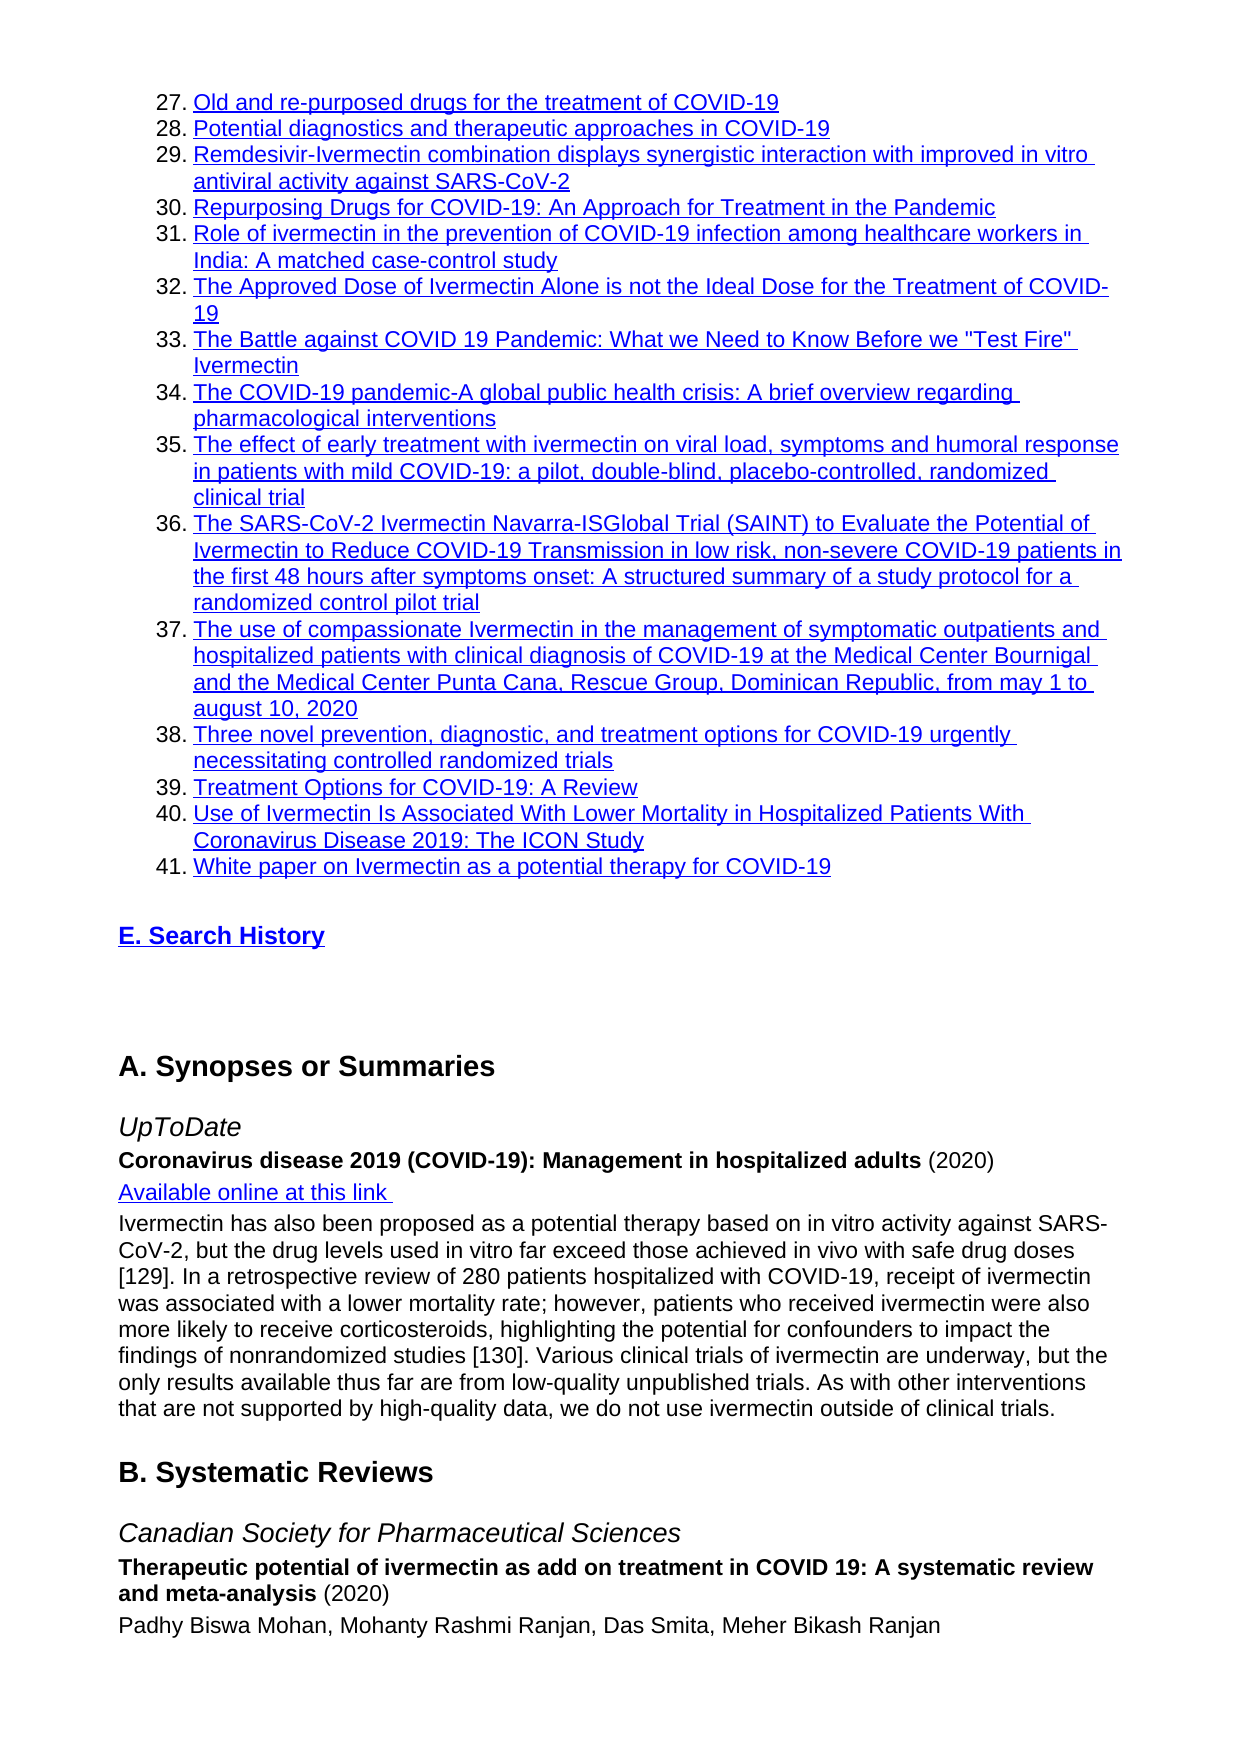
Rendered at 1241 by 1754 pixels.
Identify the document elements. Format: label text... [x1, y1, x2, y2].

list The COVID-19 pandemic-A global public health crisis: A brief overview regarding pharmacological interventions [156, 378, 1122, 431]
text Coronavirus disease 2019 (COVID-19): Management in hospitalized adults (2020) [118, 1147, 1122, 1174]
list The SARS-CoV-2 Ivermectin Navarra-ISGlobal Trial (SAINT) to Evaluate the Potential of Ivermectin to Reduce COVID-19 Transmission in low risk, non-severe COVID-19 patients in the first 48 hours after symptoms onset: A structured summary of a study protocol for a randomized control pilot trial [156, 510, 1122, 616]
list White paper on Ivermectin as a potential therapy for COVID-19 [156, 853, 1122, 879]
list Role of ivermectin in the prevention of COVID-19 infection among healthcare workers in India: A matched case-control study [156, 220, 1122, 273]
list Treatment Options for COVID-19: A Review [156, 774, 1122, 800]
list Potential diagnostics and therapeutic approaches in COVID-19 [156, 115, 1122, 141]
subtitle B. Systematic Reviews [118, 1455, 1122, 1489]
subtitle Canadian Society for Pharmaceutical Sciences [118, 1517, 1122, 1549]
list The Approved Dose of Ivermectin Alone is not the Ideal Dose for the Treatment of COVID-19 [156, 273, 1122, 326]
list The effect of early treatment with ivermectin on viral load, symptoms and humoral response in patients with mild COVID-19: a pilot, double-blind, placebo-controlled, randomized clinical trial [156, 431, 1122, 510]
list The use of compassionate Ivermectin in the management of symptomatic outpatients and hospitalized patients with clinical diagnosis of COVID-19 at the Medical Center Bournigal and the Medical Center Punta Cana, Rescue Group, Dominican Republic, from may 1 to august 10, 2020 [156, 616, 1122, 721]
subtitle UpToDate [118, 1111, 1122, 1142]
list Remdesivir-Ivermectin combination displays synergistic interaction with improved in vitro antiviral activity against SARS-CoV-2 [156, 141, 1122, 194]
text Ivermectin has also been proposed as a potential therapy based on in vitro activity against SARS-CoV-2, but the drug levels used in vitro far exceed those achieved in vivo with safe drug doses [129]. In a retrospective review of 280 patients hospitalized with COVID-19, receipt of ivermectin was associated with a lower mortality rate; however, patients who received ivermectin were also more likely to receive corticosteroids, highlighting the potential for confounders to impact the findings of nonrandomized studies [130]. Various clinical trials of ivermectin are underway, but the only results available thus far are from low-quality unpublished trials. As with other interventions that are not supported by high-quality data, we do not use ivermectin outside of clinical trials. [118, 1210, 1122, 1421]
list Repurposing Drugs for COVID-19: An Approach for Treatment in the Pandemic [156, 194, 1122, 220]
subtitle A. Synopses or Summaries [118, 1049, 1122, 1082]
list Use of Ivermectin Is Associated With Lower Mortality in Hospitalized Patients With Coronavirus Disease 2019: The ICON Study [156, 800, 1122, 853]
text Padhy Biswa Mohan, Mohanty Rashmi Ranjan, Das Smita, Meher Bikash Ranjan [118, 1612, 1122, 1638]
subtitle E. Search History [118, 921, 1122, 949]
list The Battle against COVID 19 Pandemic: What we Need to Know Before we "Test Fire" Ivermectin [156, 326, 1122, 378]
list Old and re-purposed drugs for the treatment of COVID-19 [156, 89, 1122, 115]
text Therapeutic potential of ivermectin as add on treatment in COVID 19: A systematic review and meta-analysis (2020) [118, 1554, 1122, 1606]
list Three novel prevention, diagnostic, and treatment options for COVID-19 urgently necessitating controlled randomized trials [156, 721, 1122, 774]
text Available online at this link [118, 1179, 1122, 1205]
